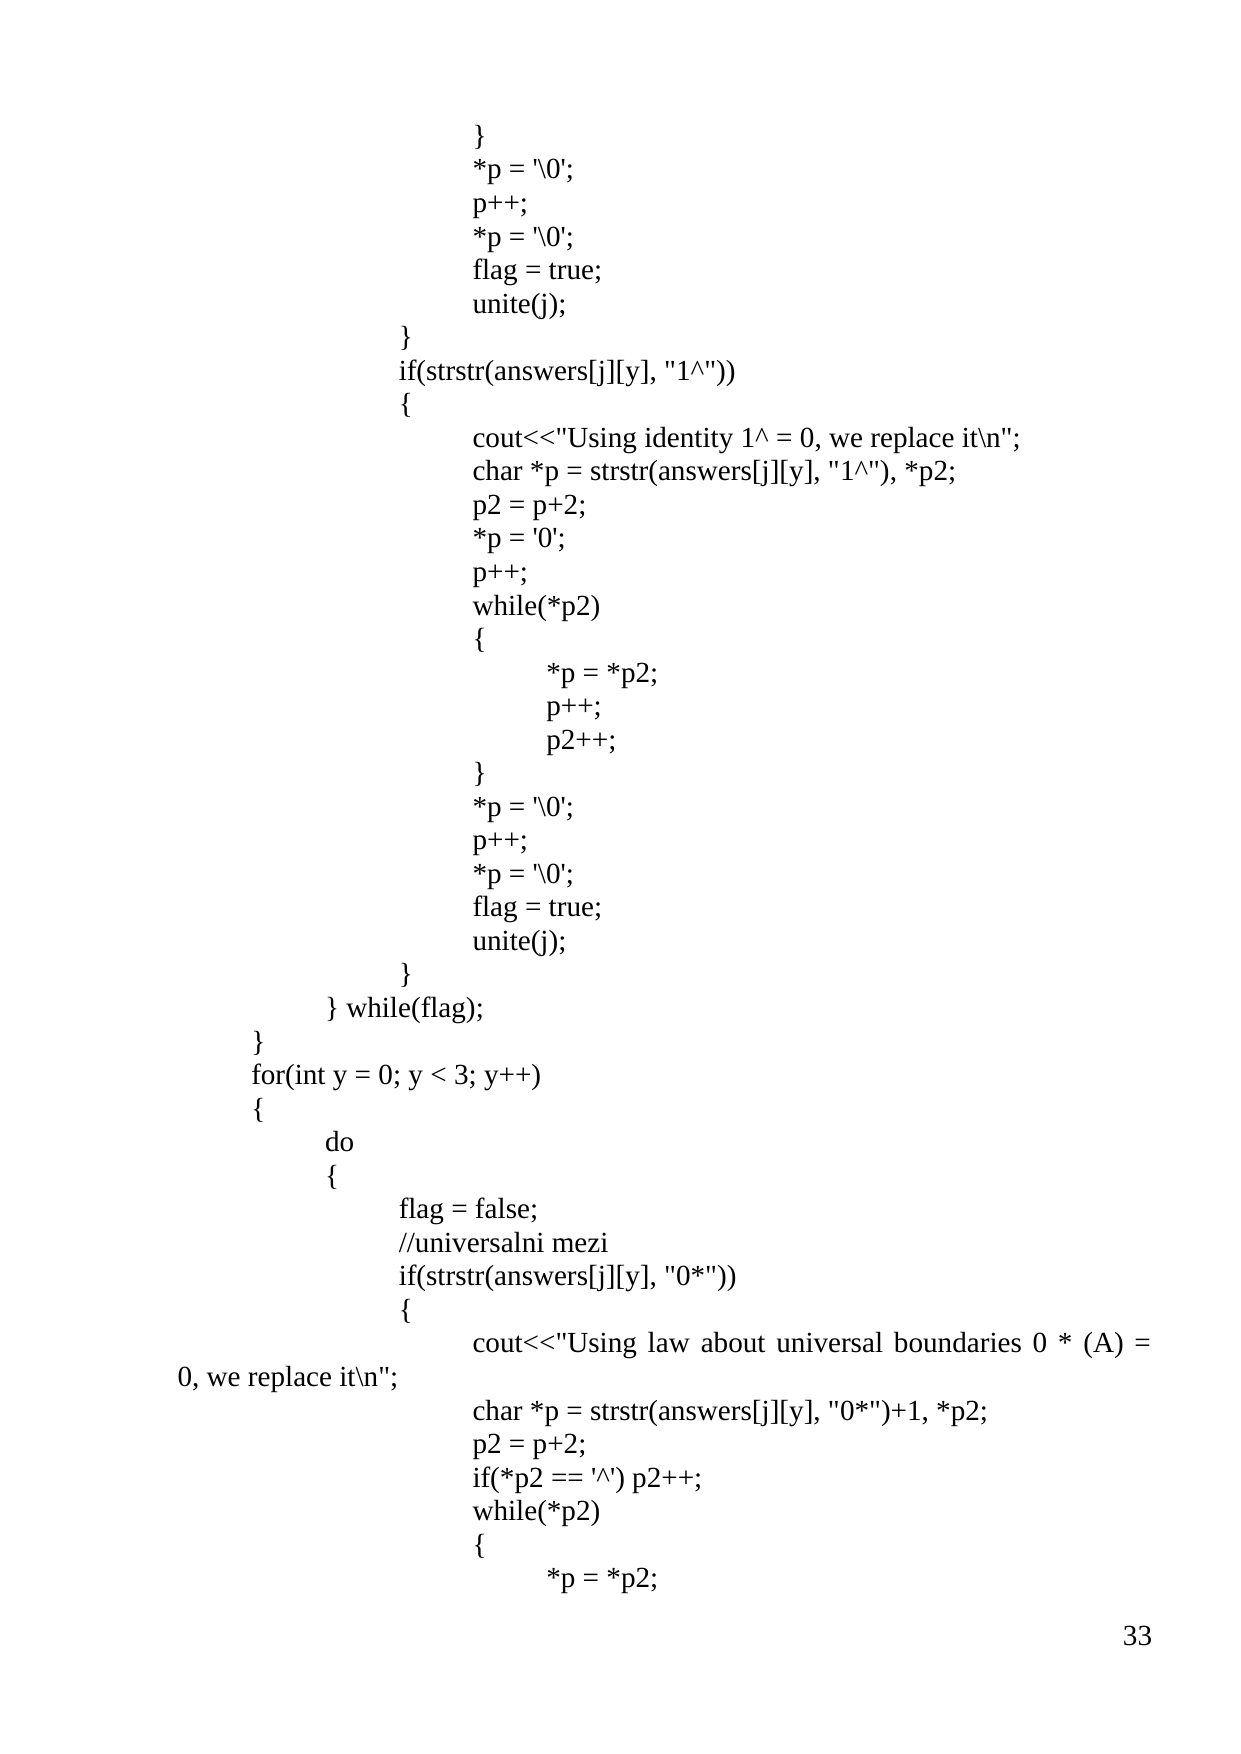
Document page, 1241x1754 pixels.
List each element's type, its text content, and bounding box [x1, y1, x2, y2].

text flag = true; [177, 889, 1152, 923]
text while(*p2) [177, 588, 1152, 621]
text if(strstr(answers[j][y], "1^")) [177, 353, 1152, 386]
text { [177, 386, 1152, 420]
text { [177, 1292, 1152, 1326]
text *p = '0'; [177, 521, 1152, 554]
text { [177, 1158, 1152, 1191]
text char *p = strstr(answers[j][y], "1^"), *p2; [177, 453, 1152, 487]
text cout<<"Using law about universal boundaries 0 * (A) = 0, we replace it\n"; [177, 1326, 1152, 1393]
text *p = '\0'; [177, 152, 1152, 185]
text p2++; [177, 722, 1152, 755]
text } [177, 957, 1152, 990]
text *p = '\0'; [177, 856, 1152, 889]
text //universalni mezi [177, 1225, 1152, 1258]
text flag = true; [177, 252, 1152, 286]
text } [177, 1024, 1152, 1057]
text } [177, 319, 1152, 353]
text p2 = p+2; [177, 487, 1152, 521]
text p++; [177, 822, 1152, 856]
text flag = false; [177, 1191, 1152, 1225]
text { [177, 1091, 1152, 1124]
text } [177, 118, 1152, 152]
text *p = *p2; [177, 1560, 1152, 1594]
text *p = '\0'; [177, 219, 1152, 252]
text } [177, 755, 1152, 789]
text if(*p2 == '^') p2++; [177, 1460, 1152, 1493]
text while(*p2) [177, 1493, 1152, 1527]
text { [177, 1527, 1152, 1560]
text do [177, 1124, 1152, 1158]
text for(int y = 0; y < 3; y++) [177, 1057, 1152, 1091]
text unite(j); [177, 923, 1152, 957]
text *p = '\0'; [177, 789, 1152, 822]
text cout<<"Using identity 1^ = 0, we replace it\n"; [177, 420, 1152, 453]
text char *p = strstr(answers[j][y], "0*")+1, *p2; [177, 1393, 1152, 1426]
text p2 = p+2; [177, 1426, 1152, 1460]
text } while(flag); [177, 990, 1152, 1024]
text p++; [177, 688, 1152, 722]
text unite(j); [177, 286, 1152, 319]
text p++; [177, 185, 1152, 219]
text { [177, 621, 1152, 655]
text if(strstr(answers[j][y], "0*")) [177, 1258, 1152, 1292]
text p++; [177, 554, 1152, 588]
text *p = *p2; [177, 655, 1152, 688]
